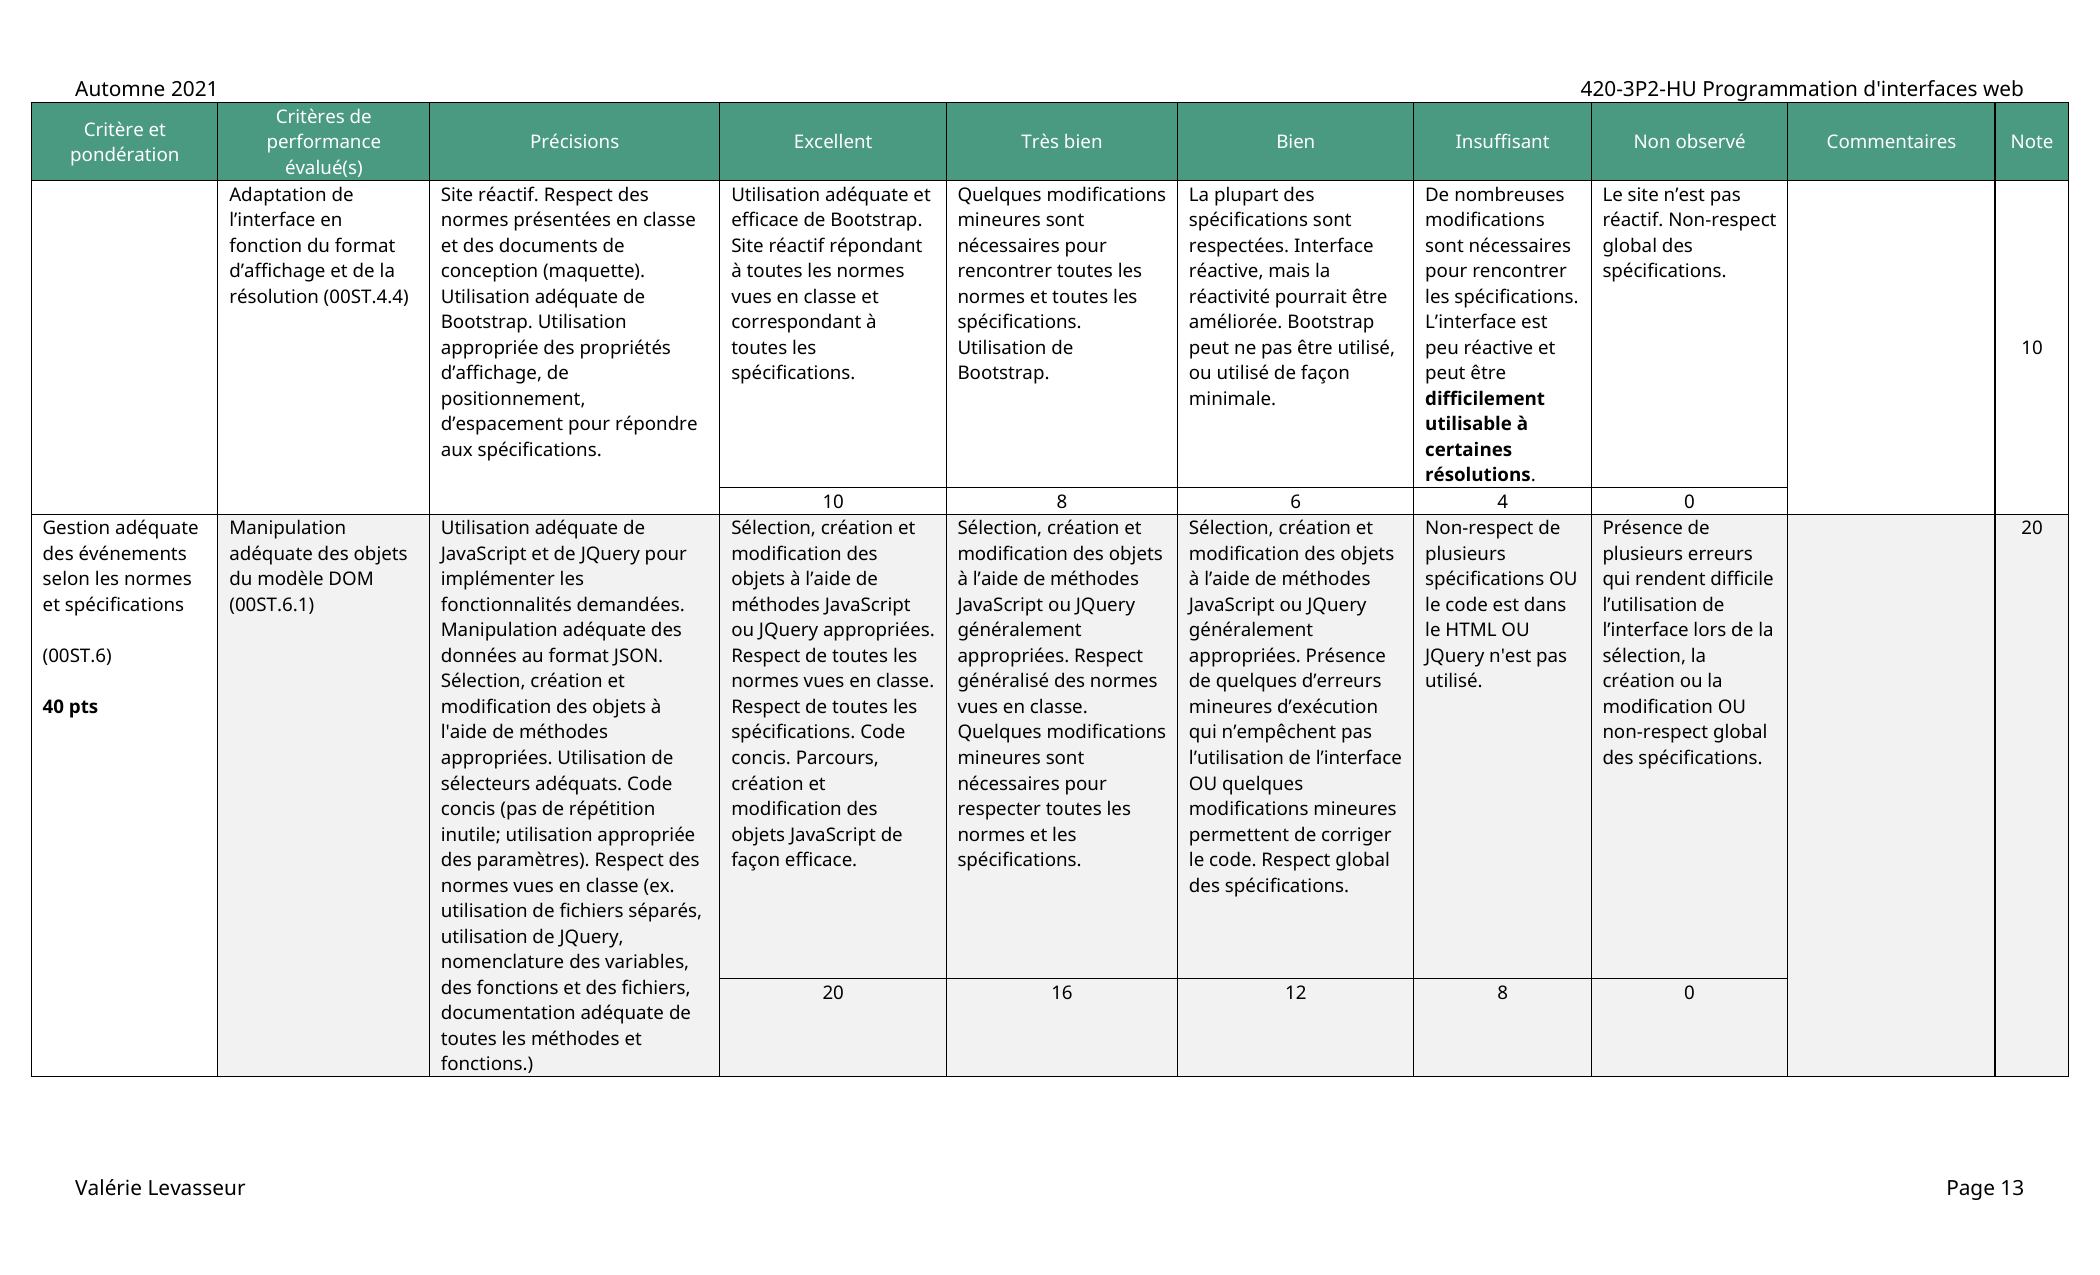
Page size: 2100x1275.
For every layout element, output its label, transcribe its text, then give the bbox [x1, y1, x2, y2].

table_header Non observé [1592, 103, 1787, 180]
table_cell 16 [947, 979, 1177, 1076]
table_header Critères de performance évalué(s) [218, 103, 429, 180]
table_cell 0 [1592, 979, 1787, 1076]
table_cell Manipulation adéquate des objets du modèle DOM (00ST.6.1) [218, 515, 429, 1076]
table_cell Le site n’est pas réactif. Non-respect global des spécifications. [1592, 181, 1787, 487]
table_header Excellent [720, 103, 946, 180]
table_cell 0 [1592, 488, 1787, 514]
table_cell De nombreuses modifications sont nécessaires pour rencontrer les spécifications. L’interface est peu réactive et peut être difficilement utilisable à certaines résolutions. [1414, 181, 1591, 487]
table_cell Sélection, création et modification des objets à l’aide de méthodes JavaScript ou JQuery généralement appropriées. Respect généralisé des normes vues en classe. Quelques modifications mineures sont nécessaires pour respecter toutes les normes et les spécifications. [947, 515, 1177, 978]
table_cell 12 [1178, 979, 1413, 1076]
table_cell Sélection, création et modification des objets à l’aide de méthodes JavaScript ou JQuery appropriées. Respect de toutes les normes vues en classe. Respect de toutes les spécifications. Code concis. Parcours, création et modification des objets JavaScript de façon efficace. [720, 515, 946, 978]
table_header Commentaires [1788, 103, 1994, 180]
table_cell Présence de plusieurs erreurs qui rendent difficile l’utilisation de l’interface lors de la sélection, la création ou la modification OU non-respect global des spécifications. [1592, 515, 1787, 978]
table_cell 6 [1178, 488, 1413, 514]
table_cell 20 [720, 979, 946, 1076]
table_cell [1788, 515, 1994, 1076]
table_cell Utilisation adéquate de JavaScript et de JQuery pour implémenter les fonctionnalités demandées. Manipulation adéquate des données au format JSON. Sélection, création et modification des objets à l'aide de méthodes appropriées. Utilisation de sélecteurs adéquats. Code concis (pas de répétition inutile; utilisation appropriée des paramètres). Respect des normes vues en classe (ex. utilisation de fichiers séparés, utilisation de JQuery, nomenclature des variables, des fonctions et des fichiers, documentation adéquate de toutes les méthodes et fonctions.) [430, 515, 719, 1076]
table_cell Non-respect de plusieurs spécifications OU le code est dans le HTML OU JQuery n'est pas utilisé. [1414, 515, 1591, 978]
table_cell Quelques modifications mineures sont nécessaires pour rencontrer toutes les normes et toutes les spécifications. Utilisation de Bootstrap. [947, 181, 1177, 487]
table_cell 4 [1414, 488, 1591, 514]
table_cell Sélection, création et modification des objets à l’aide de méthodes JavaScript ou JQuery généralement appropriées. Présence de quelques d’erreurs mineures d’exécution qui n’empêchent pas l’utilisation de l’interface OU quelques modifications mineures permettent de corriger le code. Respect global des spécifications. [1178, 515, 1413, 978]
table_cell 10 [1996, 181, 2068, 514]
table_header Note [1996, 103, 2068, 180]
table_header Insuffisant [1414, 103, 1591, 180]
table_cell Site réactif. Respect des normes présentées en classe et des documents de conception (maquette). Utilisation adéquate de Bootstrap. Utilisation appropriée des propriétés d’affichage, de positionnement, d’espacement pour répondre aux spécifications. [430, 181, 719, 514]
table_cell Gestion adéquate des événements selon les normes et spécifications (00ST.6) 40 pts [32, 515, 217, 1076]
table_header Critère et pondération [32, 103, 217, 180]
table_cell Adaptation de l’interface en fonction du format d’affichage et de la résolution (00ST.4.4) [218, 181, 429, 514]
table_cell 10 [720, 488, 946, 514]
table_header Très bien [947, 103, 1177, 180]
table_cell [1788, 181, 1994, 514]
table_cell La plupart des spécifications sont respectées. Interface réactive, mais la réactivité pourrait être améliorée. Bootstrap peut ne pas être utilisé, ou utilisé de façon minimale. [1178, 181, 1413, 487]
table_cell 8 [1414, 979, 1591, 1076]
table_cell Utilisation adéquate et efficace de Bootstrap. Site réactif répondant à toutes les normes vues en classe et correspondant à toutes les spécifications. [720, 181, 946, 487]
table_header Précisions [430, 103, 719, 180]
table_header Bien [1178, 103, 1413, 180]
table_cell 8 [947, 488, 1177, 514]
table_cell 20 [1996, 515, 2068, 1076]
